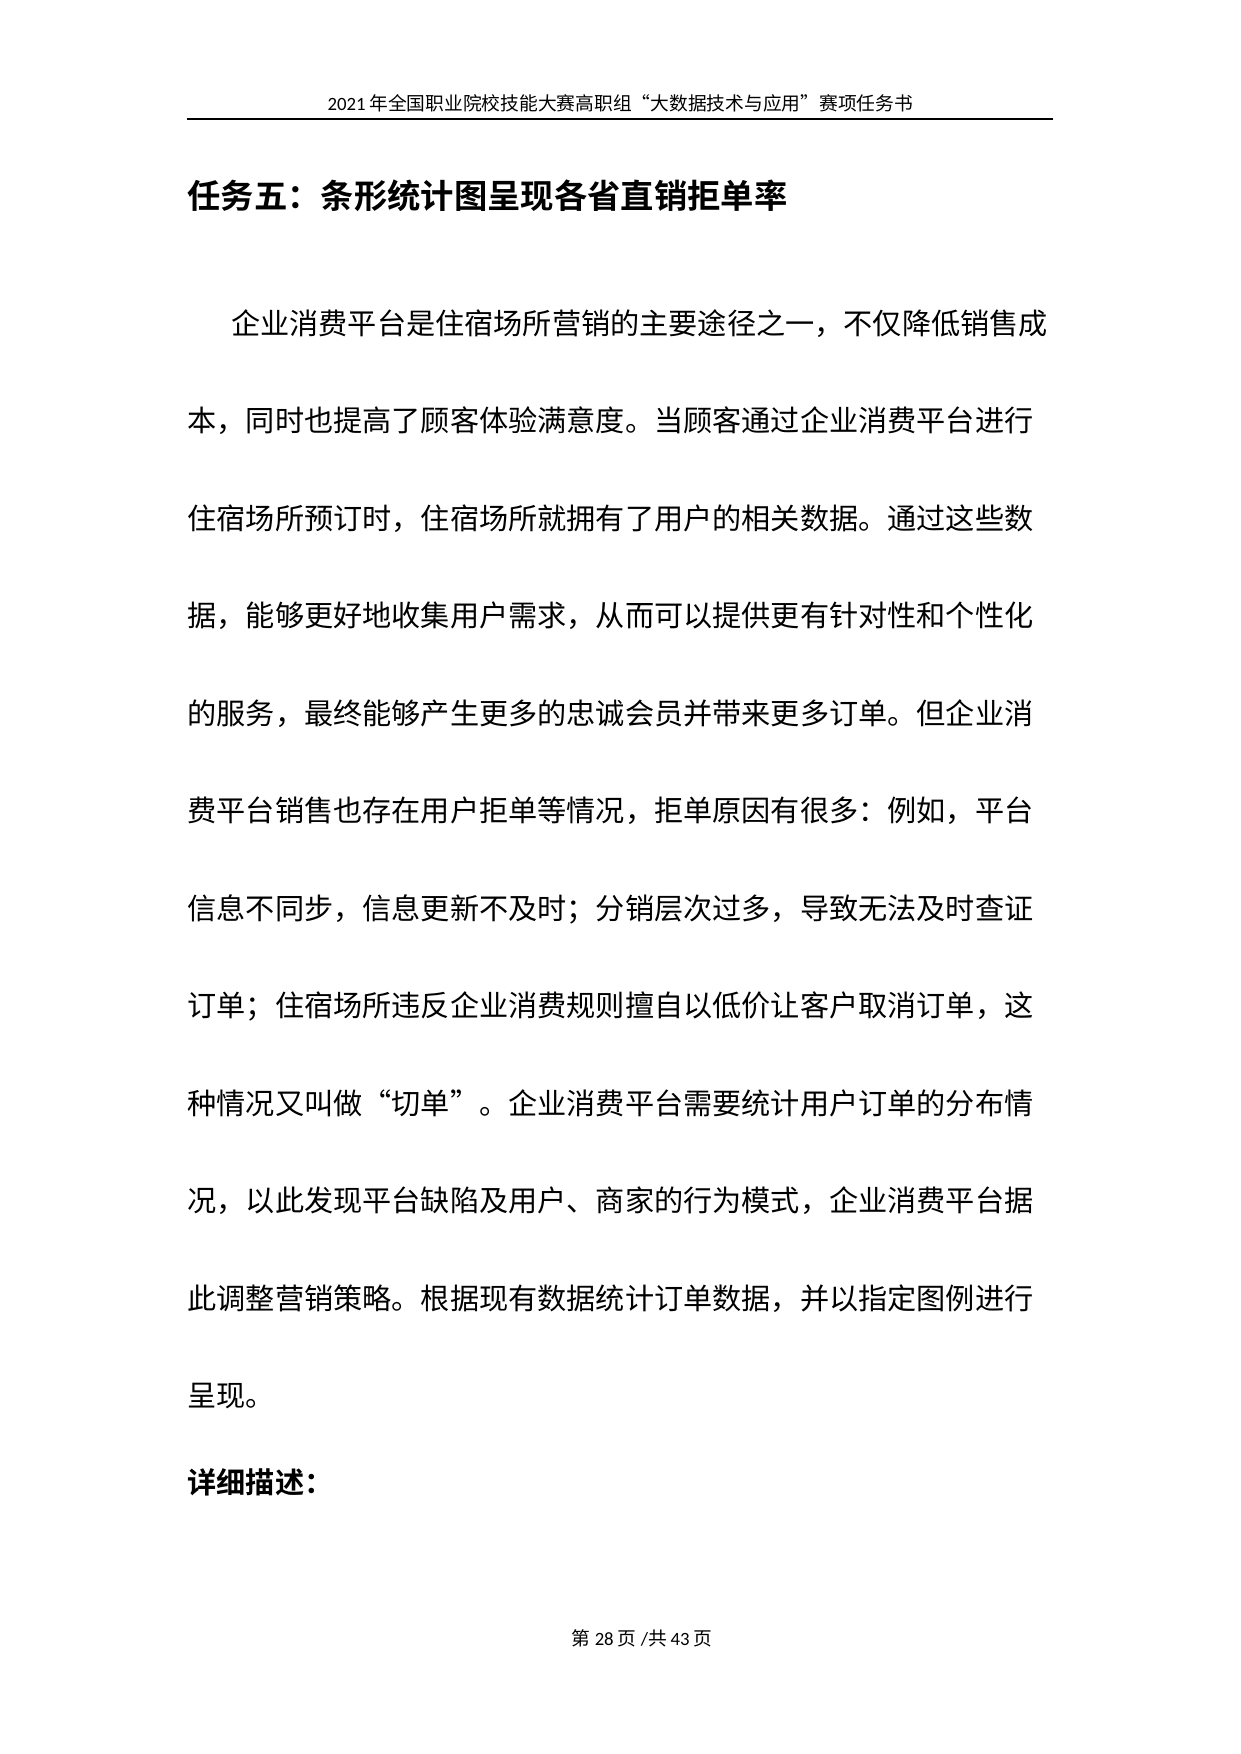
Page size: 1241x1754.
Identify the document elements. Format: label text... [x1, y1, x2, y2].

text 详细描述： [187, 1448, 1053, 1513]
text 企业消费平台是住宿场所营销的主要途径之一，不仅降低销售成本，同时也提高了顾客体验满意度。当顾客通过企业消费平台进行住宿场所预订时，住宿场所就拥有了用户的相关数据。通过这些数据，能够更好地收集用户需求，从而可以提供更有针对性和个性化的服务，最终能够产生更多的忠诚会员并带来更多订单。但企业消费平台销售也存在用户拒单等情况，拒单原因有很多：例如，平台信息不同步，信息更新不及时；分销层次过多，导致无法及时查证订单；住宿场所违反企业消费规则擅自以低价让客户取消订单，这种情况又叫做“切单”。企业消费平台需要统计用户订单的分布情况，以此发现平台缺陷及用户、商家的行为模式，企业消费平台据此调整营销策略。根据现有数据统计订单数据，并以指定图例进行呈现。 [187, 289, 1053, 1427]
subtitle 任务五：条形统计图呈现各省直销拒单率 [187, 162, 1053, 227]
